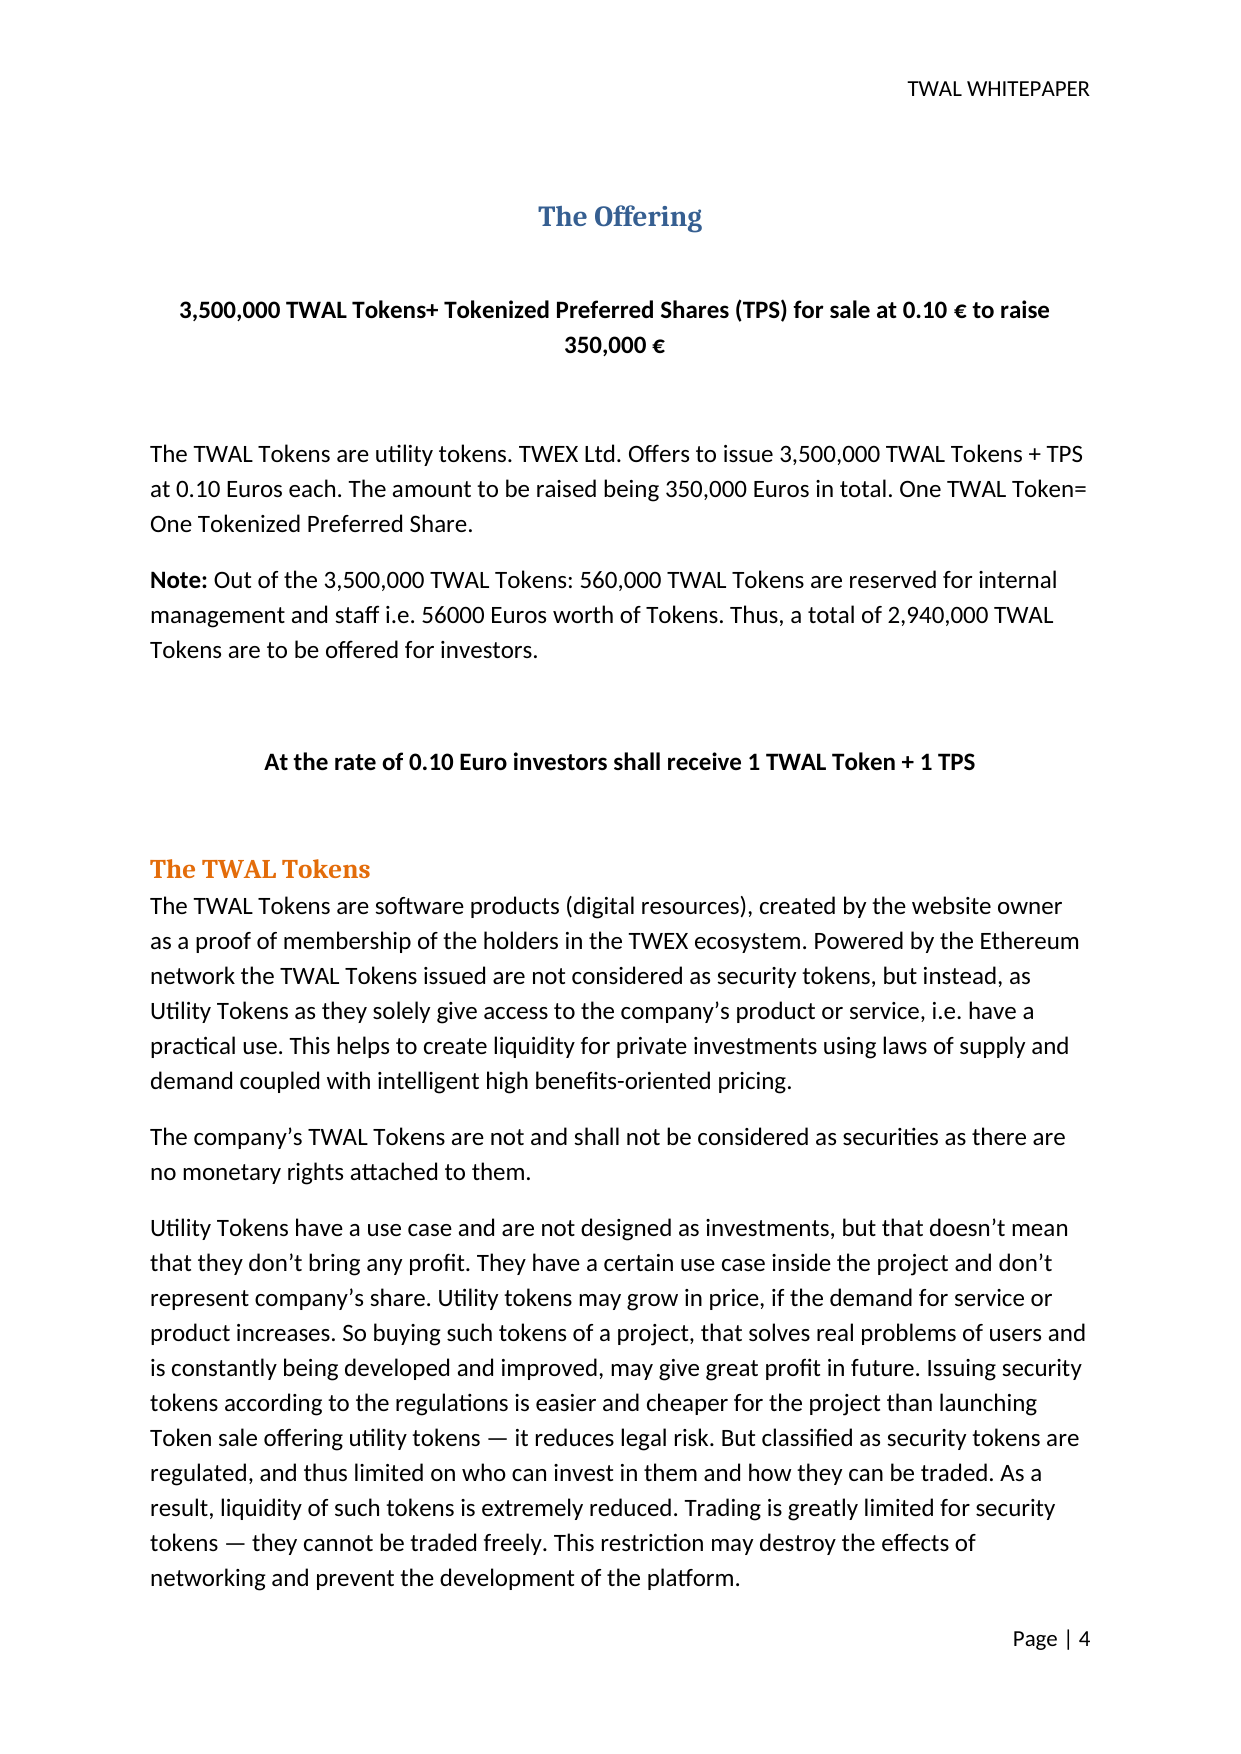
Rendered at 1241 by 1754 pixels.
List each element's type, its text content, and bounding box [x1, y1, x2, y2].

text The TWAL Tokens are software products (digital resources), created by the website owner as a proof of membership of the holders in the TWEX ecosystem. Powered by the Ethereum network the TWAL Tokens issued are not considered as security tokens, but instead, as Utility Tokens as they solely give access to the company’s product or service, i.e. have a practical use. This helps to create liquidity for private investments using laws of supply and demand coupled with intelligent high benefits-oriented pricing. [150, 890, 1090, 1096]
text Utility Tokens have a use case and are not designed as investments, but that doesn’t mean that they don’t bring any profit. They have a certain use case inside the project and don’t represent company’s share. Utility tokens may grow in price, if the demand for service or product increases. So buying such tokens of a project, that solves real problems of users and is constantly being developed and improved, may give great profit in future. Issuing security tokens according to the regulations is easier and cheaper for the project than launching Token sale offering utility tokens — it reduces legal risk. But classified as security tokens are regulated, and thus limited on who can invest in them and how they can be traded. As a result, liquidity of such tokens is extremely reduced. Trading is greatly limited for security tokens — they cannot be traded freely. This restriction may destroy the effects of networking and prevent the development of the platform. [150, 1212, 1090, 1592]
subtitle The TWAL Tokens [150, 854, 1090, 886]
text 3,500,000 TWAL Tokens+ Tokenized Preferred Shares (TPS) for sale at 0.10 € to raise 350,000 € [150, 294, 1079, 360]
text The company’s TWAL Tokens are not and shall not be considered as securities as there are no monetary rights attached to them. [150, 1121, 1090, 1187]
text At the rate of 0.10 Euro investors shall receive 1 TWAL Token + 1 TPS [150, 746, 1090, 776]
text Note: Out of the 3,500,000 TWAL Tokens: 560,000 TWAL Tokens are reserved for internal management and staff i.e. 56000 Euros worth of Tokens. Thus, a total of 2,940,000 TWAL Tokens are to be offered for investors. [150, 564, 1090, 664]
text The TWAL Tokens are utility tokens. TWEX Ltd. Offers to issue 3,500,000 TWAL Tokens + TPS at 0.10 Euros each. The amount to be raised being 350,000 Euros in total. One TWAL Token= One Tokenized Preferred Share. [150, 438, 1090, 539]
subtitle The Offering [150, 200, 1090, 233]
